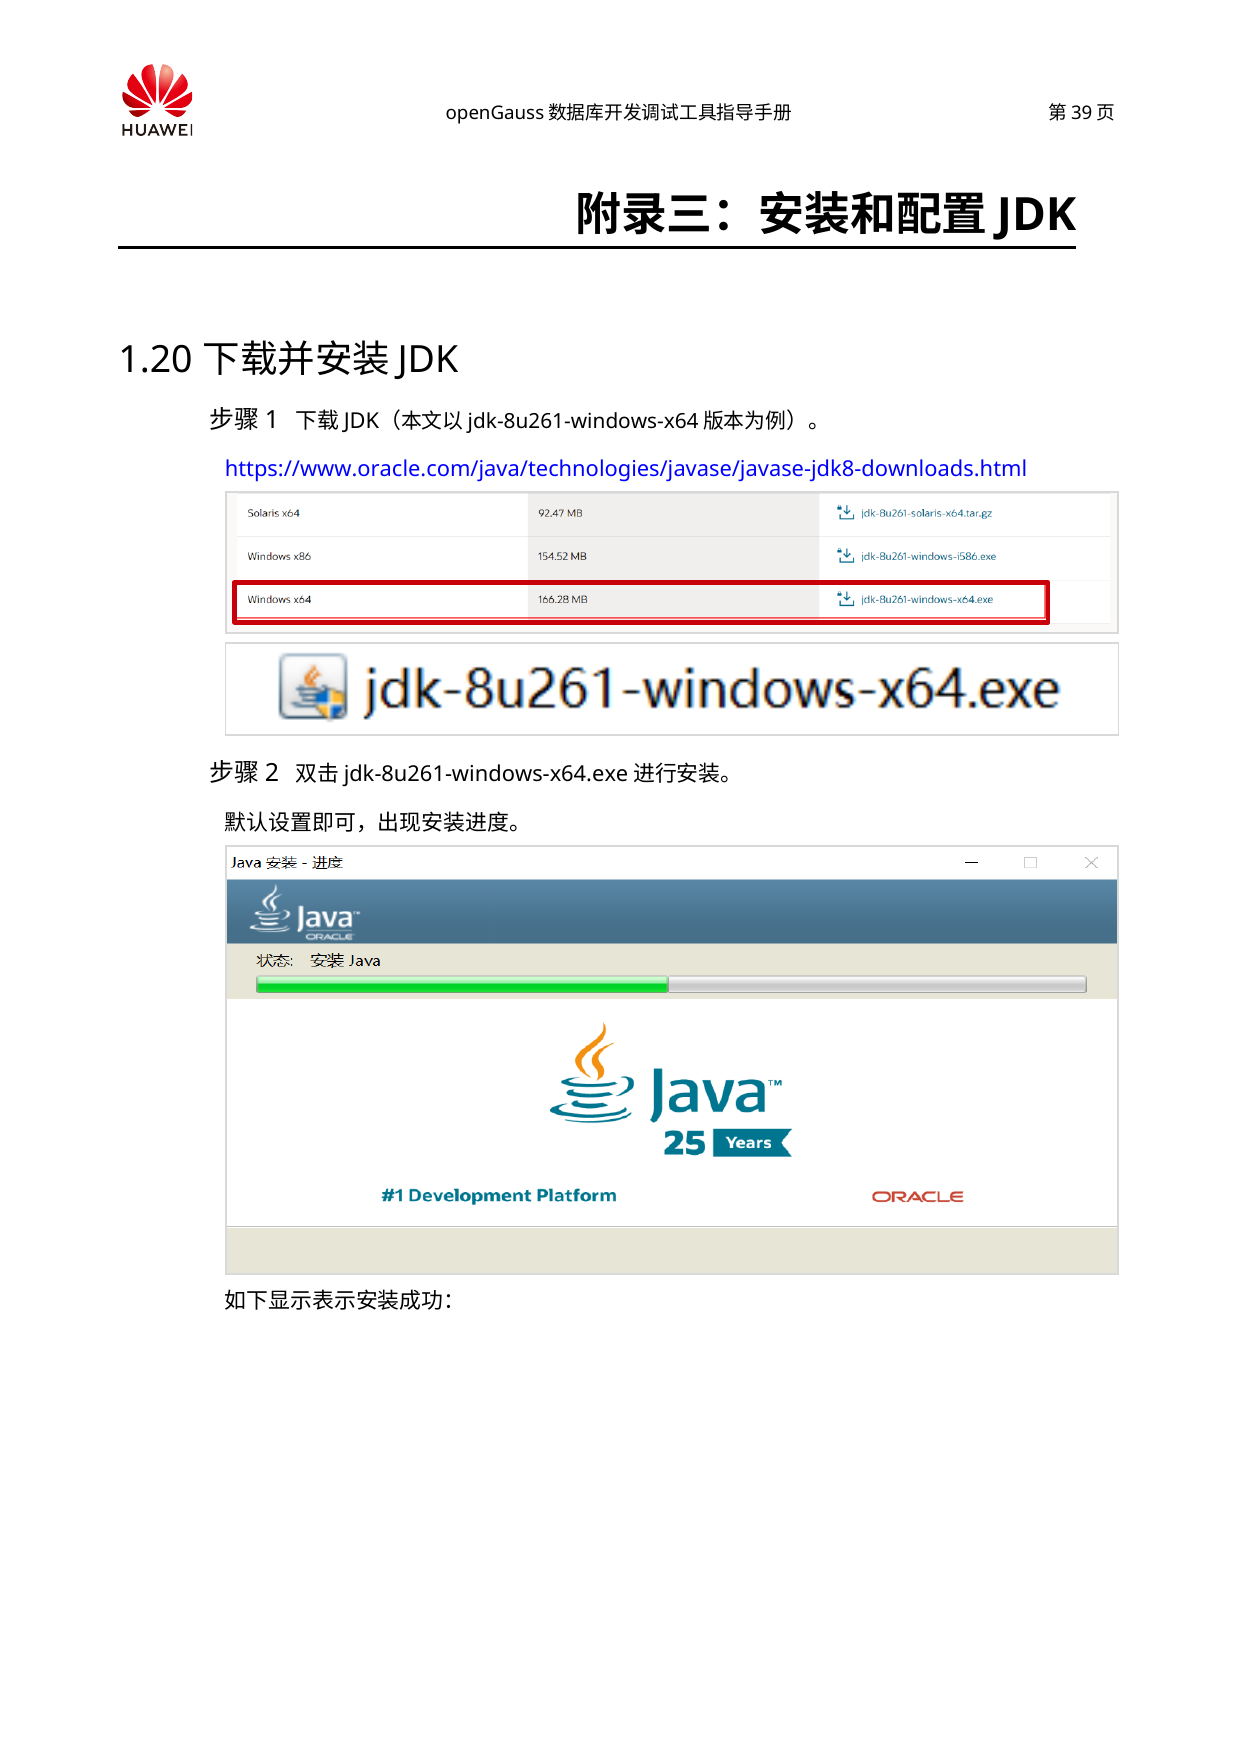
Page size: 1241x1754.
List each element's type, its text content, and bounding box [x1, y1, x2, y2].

picture [227, 847, 1117, 1273]
subtitle 下载并安装JDK [118, 332, 1122, 383]
text 默认设置即可，出现安装进度。 [224, 805, 1122, 837]
picture [226, 644, 1118, 734]
picture [122, 64, 193, 136]
picture [227, 493, 1117, 632]
list 下载JDK（本文以jdk-8u261-windows-x64版本为例）。 [279, 400, 1122, 436]
text https://www.oracle.com/java/technologies/javase/javase-jdk8-downloads.html [224, 453, 1122, 483]
text 如下显示表示安装成功： [224, 1283, 1122, 1315]
subtitle 附录三：安装和配置JDK [118, 177, 1076, 246]
list 双击jdk-8u261-windows-x64.exe进行安装。 [279, 752, 1122, 788]
